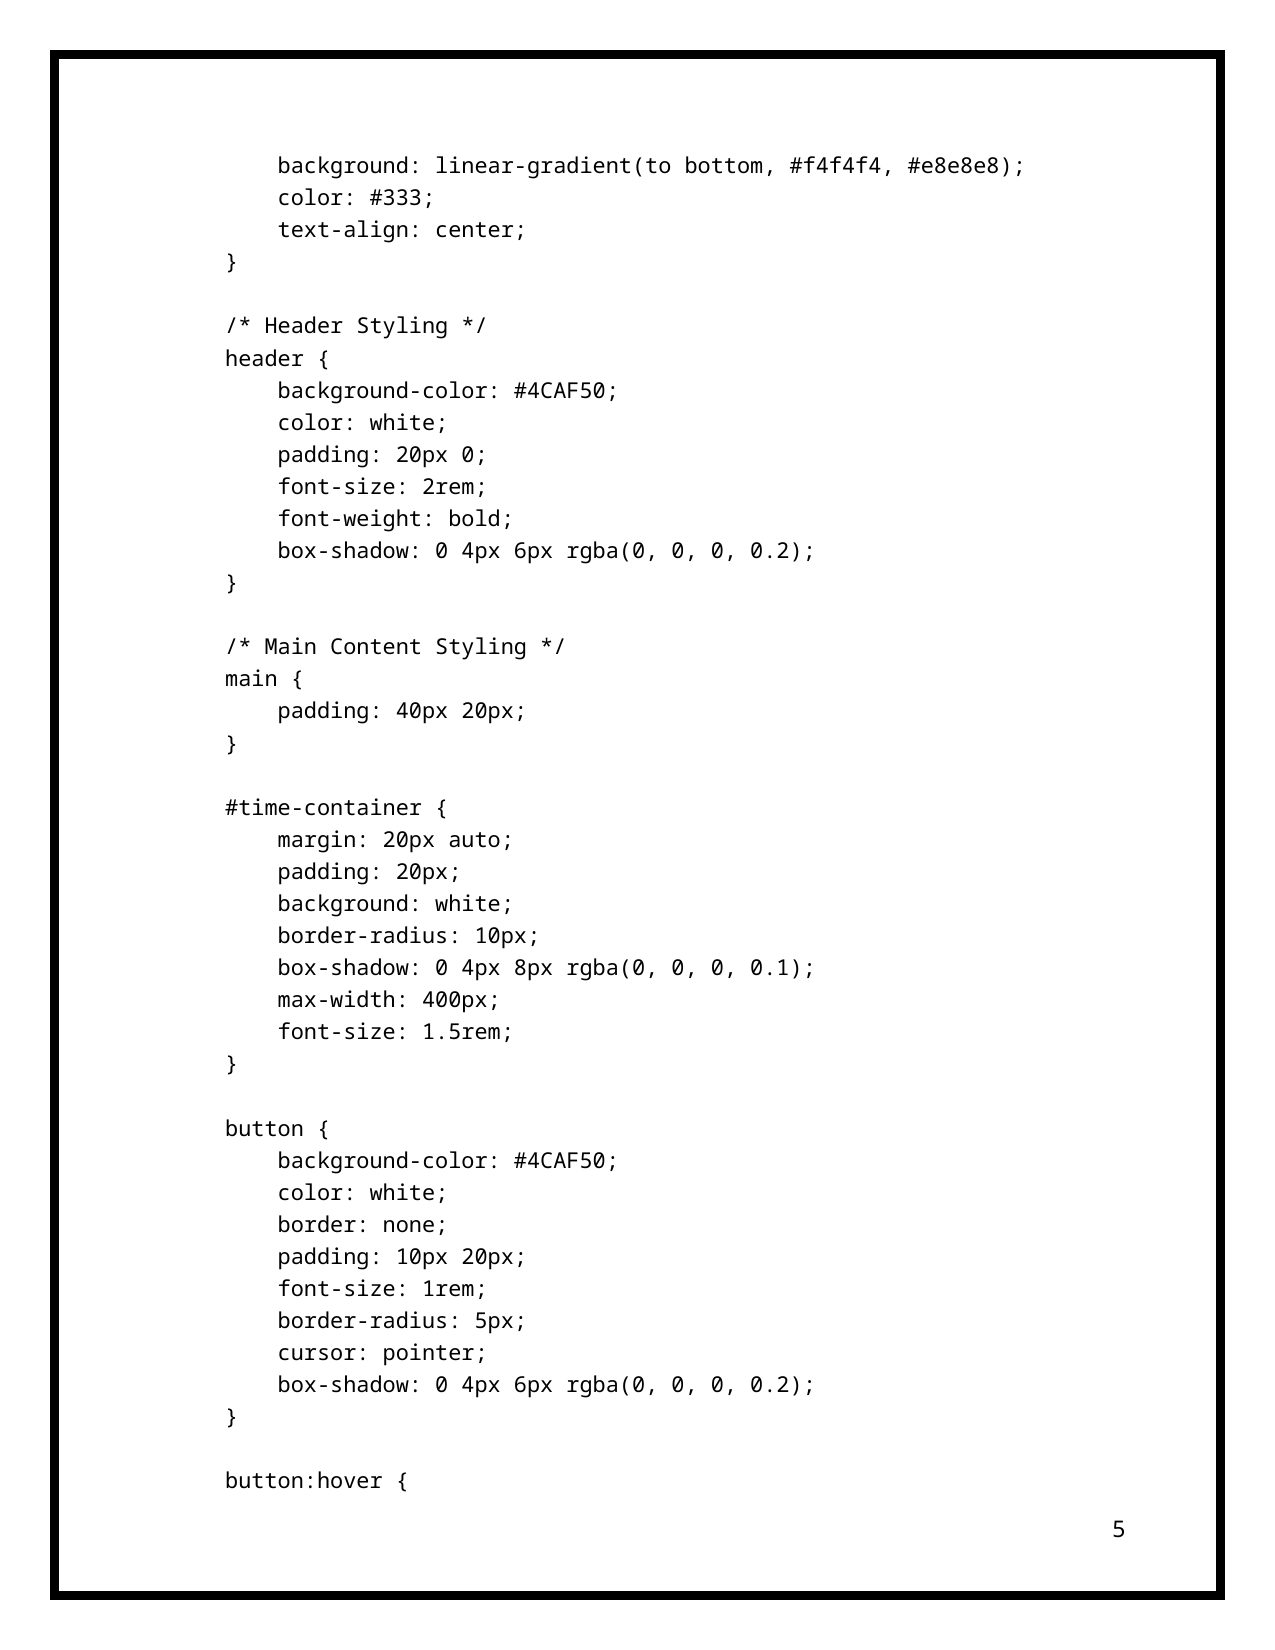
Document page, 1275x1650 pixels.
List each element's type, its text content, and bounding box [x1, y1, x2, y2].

list button { [225, 1112, 1125, 1142]
list border: none; [225, 1209, 1125, 1238]
list } [225, 727, 1125, 757]
list } [225, 1401, 1125, 1431]
list /* Main Content Styling */ [225, 631, 1125, 661]
list background-color: #4CAF50; [225, 1144, 1125, 1174]
list header { [225, 342, 1125, 372]
list #time-container { [225, 792, 1125, 821]
list margin: 20px auto; [225, 824, 1125, 853]
list } [225, 246, 1125, 276]
list background-color: #4CAF50; [225, 374, 1125, 404]
list color: white; [225, 407, 1125, 436]
list padding: 20px; [225, 856, 1125, 886]
list background: linear-gradient(to bottom, #f4f4f4, #e8e8e8); [225, 150, 1125, 180]
list padding: 10px 20px; [225, 1241, 1125, 1271]
list font-weight: bold; [225, 503, 1125, 533]
list button:hover { [225, 1465, 1125, 1495]
list main { [225, 663, 1125, 693]
list border-radius: 5px; [225, 1305, 1125, 1335]
list padding: 40px 20px; [225, 695, 1125, 725]
list color: #333; [225, 182, 1125, 212]
list /* Header Styling */ [225, 310, 1125, 340]
list text-align: center; [225, 214, 1125, 244]
list font-size: 1.5rem; [225, 1016, 1125, 1046]
list } [225, 1048, 1125, 1078]
list box-shadow: 0 4px 8px rgba(0, 0, 0, 0.1); [225, 952, 1125, 982]
list font-size: 2rem; [225, 471, 1125, 501]
list padding: 20px 0; [225, 439, 1125, 468]
list border-radius: 10px; [225, 920, 1125, 950]
list max-width: 400px; [225, 984, 1125, 1014]
list box-shadow: 0 4px 6px rgba(0, 0, 0, 0.2); [225, 1369, 1125, 1399]
list color: white; [225, 1177, 1125, 1206]
list font-size: 1rem; [225, 1273, 1125, 1303]
list cursor: pointer; [225, 1337, 1125, 1367]
list } [225, 567, 1125, 597]
list box-shadow: 0 4px 6px rgba(0, 0, 0, 0.2); [225, 535, 1125, 565]
list background: white; [225, 888, 1125, 918]
